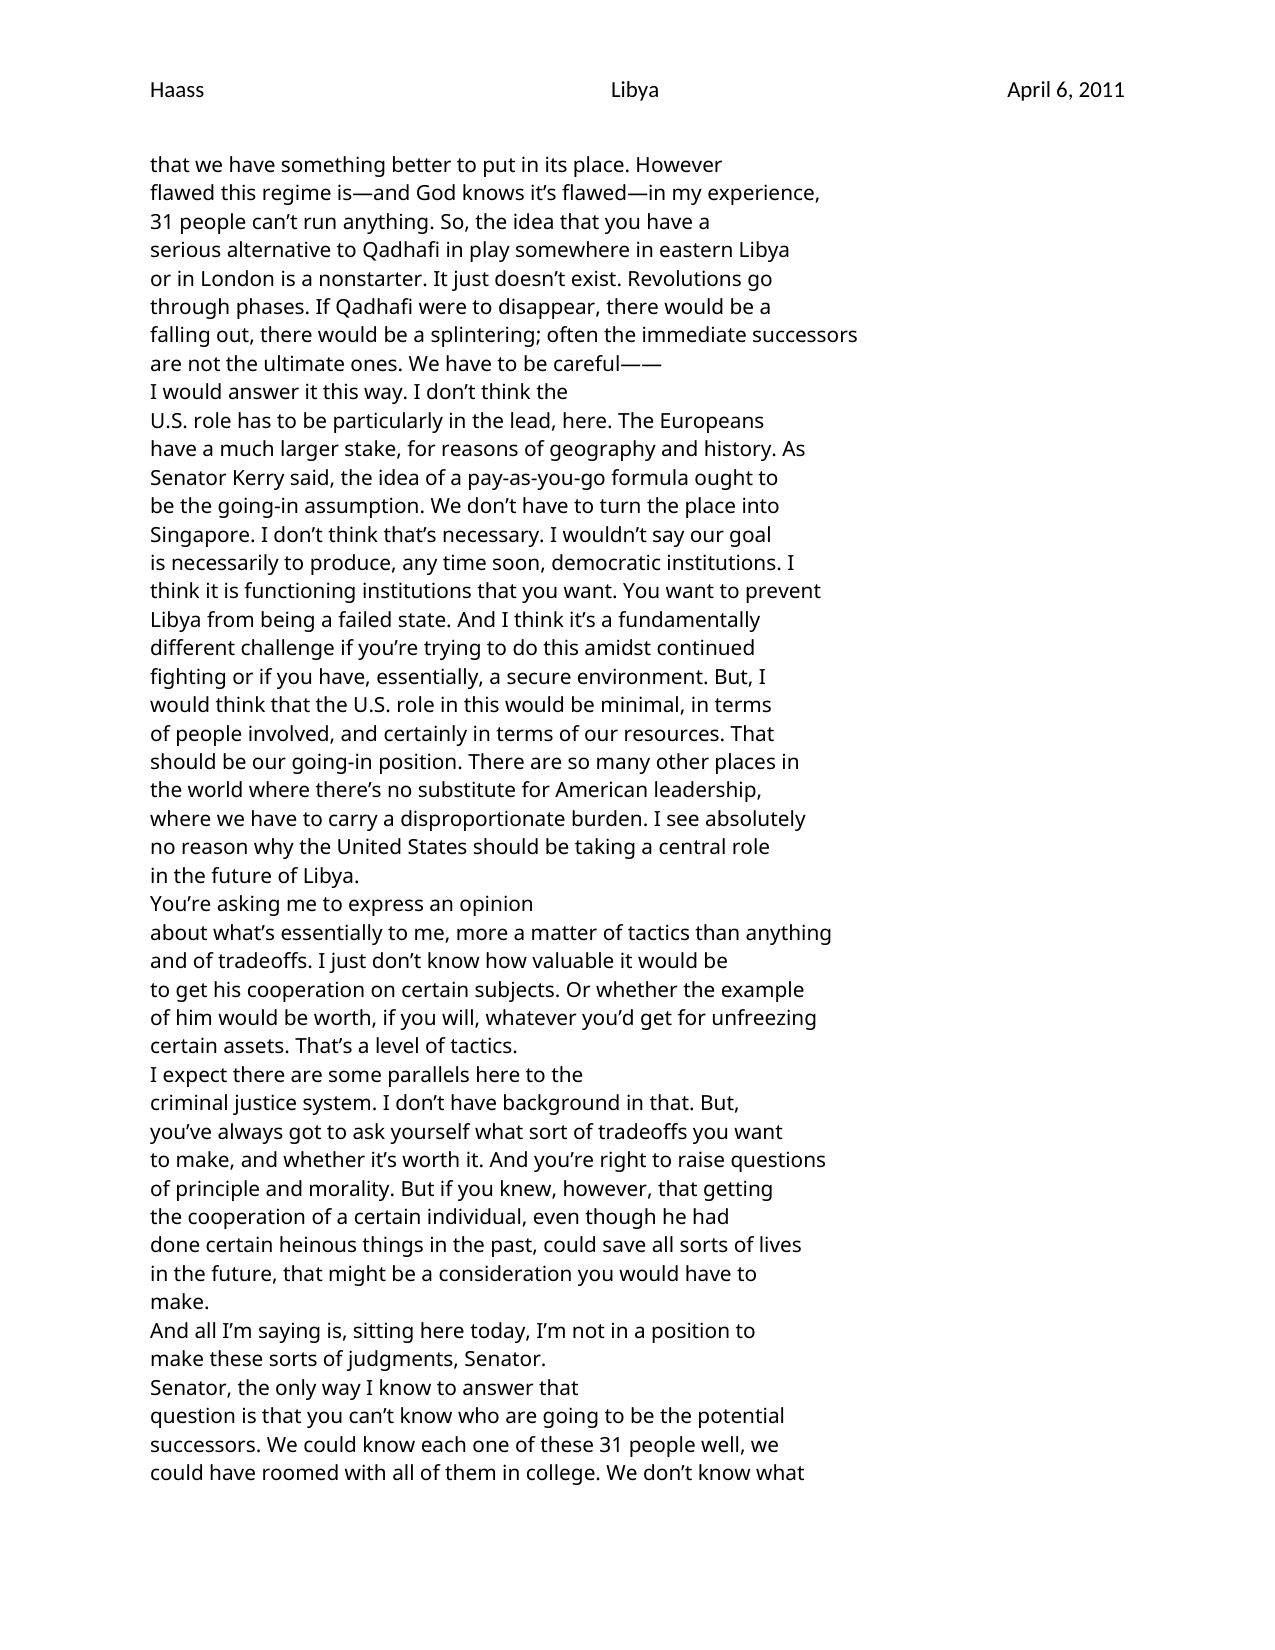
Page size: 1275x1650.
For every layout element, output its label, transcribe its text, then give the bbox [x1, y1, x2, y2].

text no reason why the United States should be taking a central role [150, 832, 1125, 861]
text different challenge if you’re trying to do this amidst continued [150, 633, 1125, 662]
text think it is functioning institutions that you want. You want to prevent [150, 577, 1125, 605]
text the cooperation of a certain individual, even though he had [150, 1202, 1125, 1231]
text where we have to carry a disproportionate burden. I see absolutely [150, 804, 1125, 832]
text criminal justice system. I don’t have background in that. But, [150, 1088, 1125, 1117]
text U.S. role has to be particularly in the lead, here. The Europeans [150, 406, 1125, 434]
text make. [150, 1287, 1125, 1316]
text of him would be worth, if you will, whatever you’d get for unfreezing [150, 1003, 1125, 1032]
text are not the ultimate ones. We have to be careful—— [150, 349, 1125, 377]
text of people involved, and certainly in terms of our resources. That [150, 719, 1125, 747]
text and of tradeoffs. I just don’t know how valuable it would be [150, 946, 1125, 975]
text through phases. If Qadhafi were to disappear, there would be a [150, 292, 1125, 321]
text of principle and morality. But if you knew, however, that getting [150, 1174, 1125, 1202]
text Singapore. I don’t think that’s necessary. I wouldn’t say our goal [150, 520, 1125, 548]
text Senator, the only way I know to answer that [150, 1373, 1125, 1401]
text or in London is a nonstarter. It just doesn’t exist. Revolutions go [150, 264, 1125, 292]
text is necessarily to produce, any time soon, democratic institutions. I [150, 548, 1125, 577]
text falling out, there would be a splintering; often the immediate successors [150, 321, 1125, 349]
text should be our going-in position. There are so many other places in [150, 747, 1125, 776]
text in the future, that might be a consideration you would have to [150, 1259, 1125, 1287]
text in the future of Libya. [150, 861, 1125, 889]
text I expect there are some parallels here to the [150, 1060, 1125, 1088]
text to get his cooperation on certain subjects. Or whether the example [150, 975, 1125, 1003]
text have a much larger stake, for reasons of geography and history. As [150, 434, 1125, 463]
text serious alternative to Qadhafi in play somewhere in eastern Libya [150, 235, 1125, 264]
text about what’s essentially to me, more a matter of tactics than anything [150, 918, 1125, 946]
text could have roomed with all of them in college. We don’t know what [150, 1458, 1125, 1487]
text You’re asking me to express an opinion [150, 889, 1125, 918]
text I would answer it this way. I don’t think the [150, 377, 1125, 406]
text be the going-in assumption. We don’t have to turn the place into [150, 491, 1125, 520]
text to make, and whether it’s worth it. And you’re right to raise questions [150, 1145, 1125, 1174]
text fighting or if you have, essentially, a secure environment. But, I [150, 662, 1125, 690]
text 31 people can’t run anything. So, the idea that you have a [150, 207, 1125, 235]
text the world where there’s no substitute for American leadership, [150, 776, 1125, 804]
text certain assets. That’s a level of tactics. [150, 1032, 1125, 1060]
text you’ve always got to ask yourself what sort of tradeoffs you want [150, 1117, 1125, 1145]
text successors. We could know each one of these 31 people well, we [150, 1430, 1125, 1458]
text flawed this regime is—and God knows it’s flawed—in my experience, [150, 178, 1125, 207]
text that we have something better to put in its place. However [150, 150, 1125, 178]
text would think that the U.S. role in this would be minimal, in terms [150, 690, 1125, 719]
text question is that you can’t know who are going to be the potential [150, 1401, 1125, 1430]
text Senator Kerry said, the idea of a pay-as-you-go formula ought to [150, 463, 1125, 491]
text done certain heinous things in the past, could save all sorts of lives [150, 1231, 1125, 1259]
text And all I’m saying is, sitting here today, I’m not in a position to [150, 1316, 1125, 1344]
text Libya from being a failed state. And I think it’s a fundamentally [150, 605, 1125, 633]
text make these sorts of judgments, Senator. [150, 1344, 1125, 1373]
